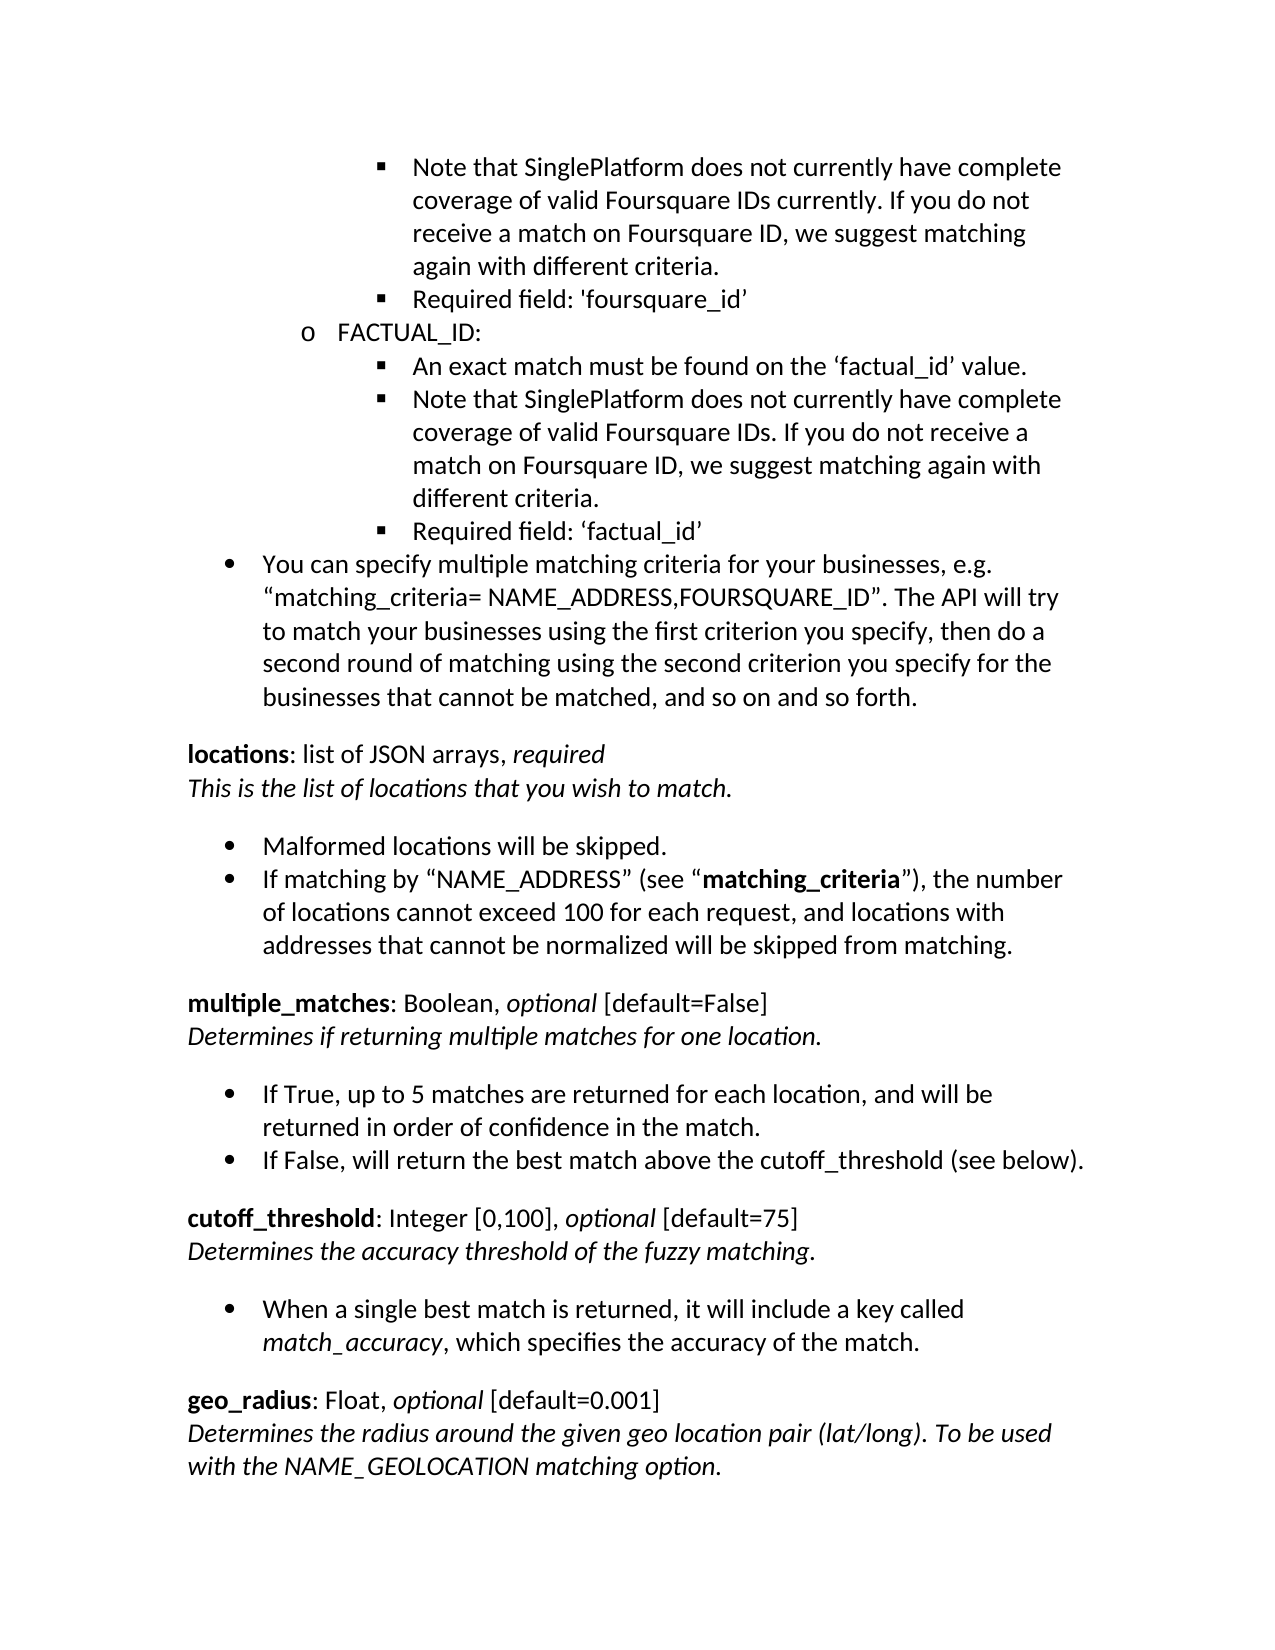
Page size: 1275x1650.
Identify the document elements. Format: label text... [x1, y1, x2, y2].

list Required field: 'foursquare_id’ [375, 282, 1087, 315]
text locations: list of JSON arrays, required [187, 738, 1087, 771]
text cutoff_threshold: Integer [0,100], optional [default=75] [187, 1201, 1087, 1234]
text This is the list of locations that you wish to match. [187, 771, 1087, 804]
list If False, will return the best match above the cutoff_threshold (see below). [225, 1143, 1087, 1176]
list When a single best match is returned, it will include a key called match_accuracy, which specifies the accuracy of the match. [225, 1292, 1087, 1358]
text geo_radius: Float, optional [default=0.001] [187, 1383, 1087, 1416]
text Determines the radius around the given geo location pair (lat/long). To be used with the NAME_GEOLOCATION matching option. [187, 1416, 1087, 1482]
list You can specify multiple matching criteria for your businesses, e.g. “matching_criteria= NAME_ADDRESS,FOURSQUARE_ID”. The API will try to match your businesses using the first criterion you specify, then do a second round of matching using the second criterion you specify for the businesses that cannot be matched, and so on and so forth. [225, 548, 1087, 713]
list If matching by “NAME_ADDRESS” (see “matching_criteria”), the number of locations cannot exceed 100 for each request, and locations with addresses that cannot be normalized will be skipped from matching. [225, 862, 1087, 961]
text multiple_matches: Boolean, optional [default=False] [187, 986, 1087, 1019]
list Required field: ‘factual_id’ [375, 514, 1087, 548]
list FACTUAL_ID: [300, 315, 1087, 349]
list Malformed locations will be skipped. [225, 829, 1087, 862]
list Note that SinglePlatform does not currently have complete coverage of valid Foursquare IDs. If you do not receive a match on Foursquare ID, we suggest matching again with different criteria. [375, 382, 1087, 514]
text Determines if returning multiple matches for one location. [187, 1019, 1087, 1052]
text Determines the accuracy threshold of the fuzzy matching. [187, 1234, 1087, 1267]
list An exact match must be found on the ‘factual_id’ value. [375, 349, 1087, 382]
list If True, up to 5 matches are returned for each location, and will be returned in order of confidence in the match. [225, 1077, 1087, 1143]
list Note that SinglePlatform does not currently have complete coverage of valid Foursquare IDs currently. If you do not receive a match on Foursquare ID, we suggest matching again with different criteria. [375, 150, 1087, 282]
